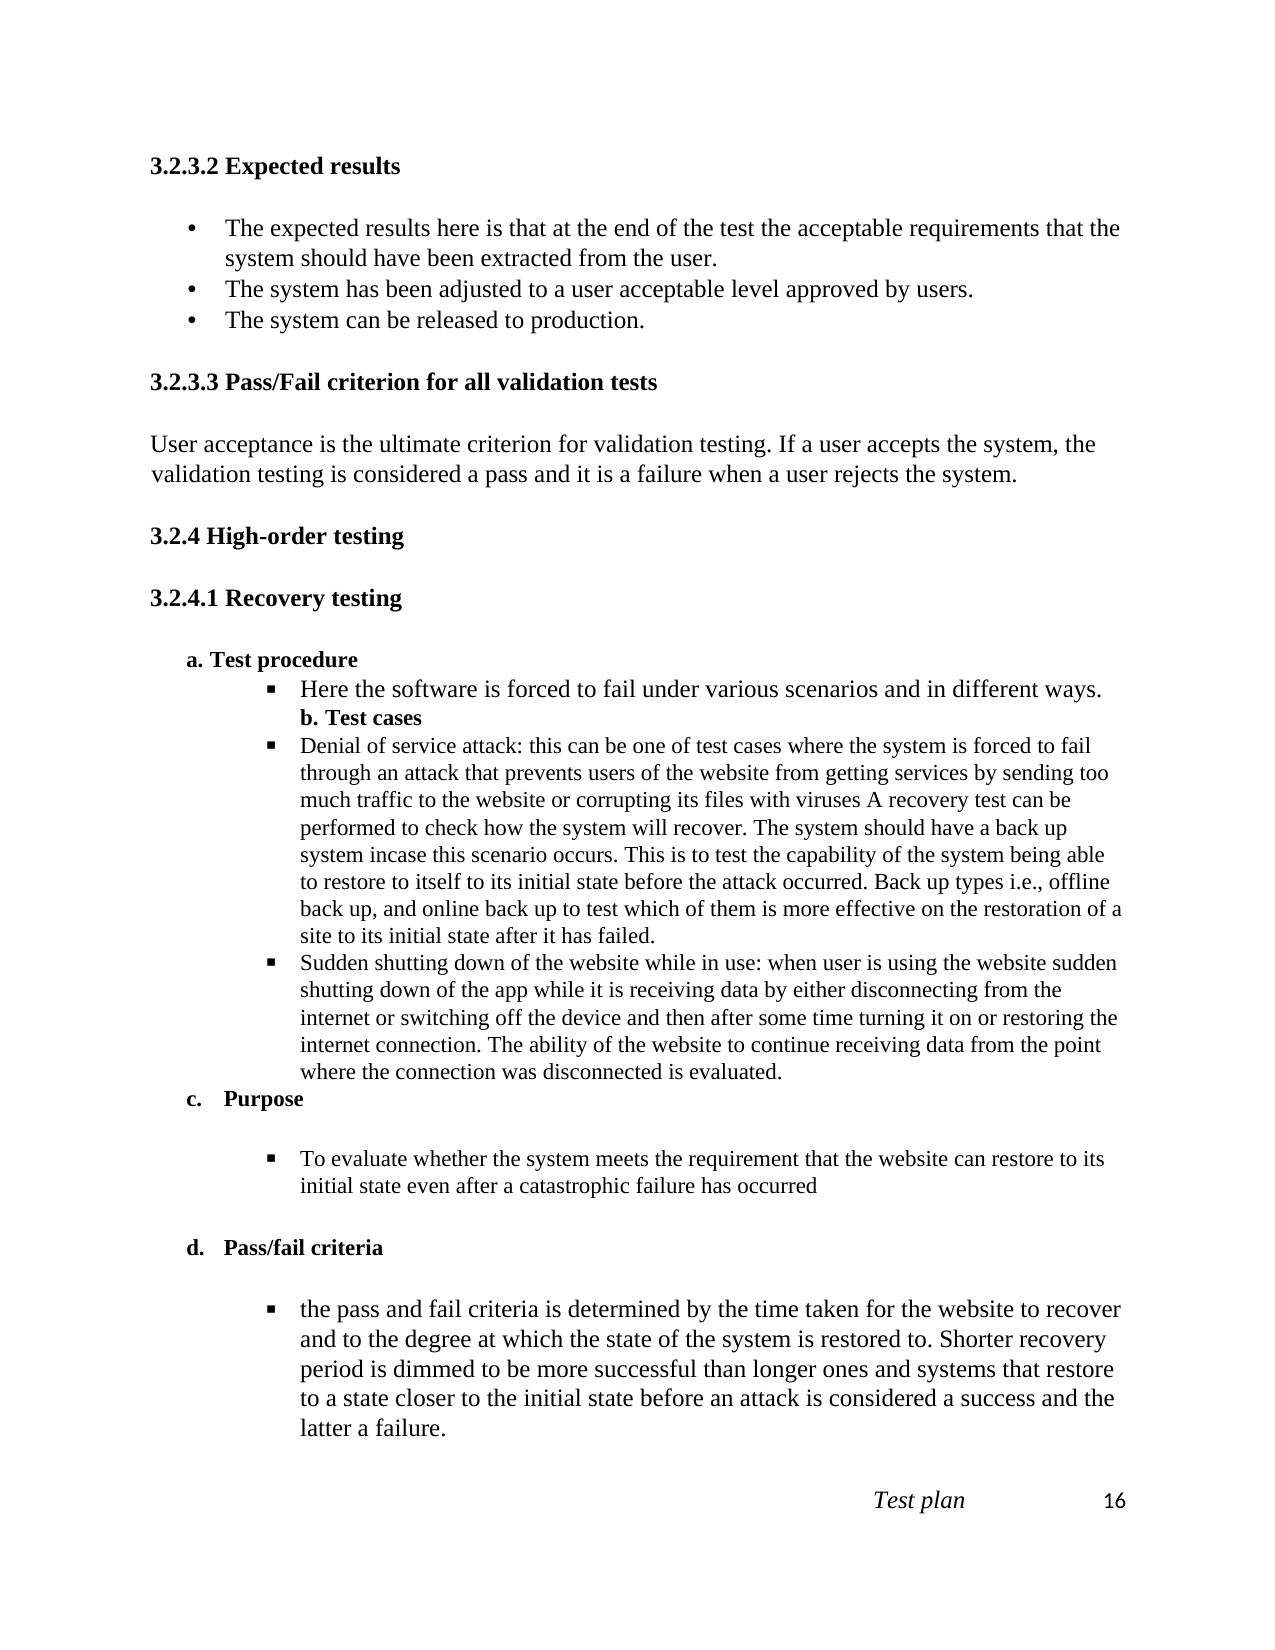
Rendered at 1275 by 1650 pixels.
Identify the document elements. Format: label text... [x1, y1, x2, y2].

list The expected results here is that at the end of the test the acceptable requirements that the system should have been extracted from the user. [187, 213, 1125, 272]
list Here the software is forced to fail under various scenarios and in different ways. b. Test cases [262, 674, 1125, 730]
subtitle 3.2.3.2 Expected results [150, 151, 1125, 179]
list Pass/fail criteria [186, 1232, 1125, 1261]
subtitle 3.2.4.1 Recovery testing [150, 583, 1125, 612]
text User acceptance is the ultimate criterion for validation testing. If a user accepts the system, the validation testing is considered a pass and it is a failure when a user rejects the system. [150, 429, 1125, 488]
list Denial of service attack: this can be one of test cases where the system is forced to fail through an attack that prevents users of the website from getting services by sending too much traffic to the website or corrupting its files with viruses A recovery test can be performed to check how the system will recover. The system should have a back up system incase this scenario occurs. This is to test the capability of the system being able to restore to itself to its initial state before the attack occurred. Back up types i.e., offline back up, and online back up to test which of them is more effective on the restoration of a site to its initial state after it has failed. [262, 732, 1125, 948]
subtitle 3.2.4 High-order testing [150, 521, 1125, 550]
list the pass and fail criteria is determined by the time taken for the website to recover and to the degree at which the state of the system is restored to. Shorter recovery period is dimmed to be more successful than longer ones and systems that restore to a state closer to the initial state before an attack is considered a success and the latter a failure. [262, 1294, 1125, 1442]
list The system has been adjusted to a user acceptable level approved by users. [187, 274, 1125, 303]
list To evaluate whether the system meets the requirement that the website can restore to its initial state even after a catastrophic failure has occurred [262, 1145, 1125, 1198]
list Purpose [186, 1085, 1125, 1112]
list Sudden shutting down of the website while in use: when user is using the website sudden shutting down of the app while it is receiving data by either disconnecting from the internet or switching off the device and then after some time turning it on or restoring the internet connection. The ability of the website to continue receiving data from the point where the connection was disconnected is evaluated. [262, 949, 1125, 1084]
list The system can be released to production. [187, 305, 1125, 334]
text a. Test procedure [186, 646, 1125, 672]
subtitle 3.2.3.3 Pass/Fail criterion for all validation tests [150, 367, 1125, 396]
